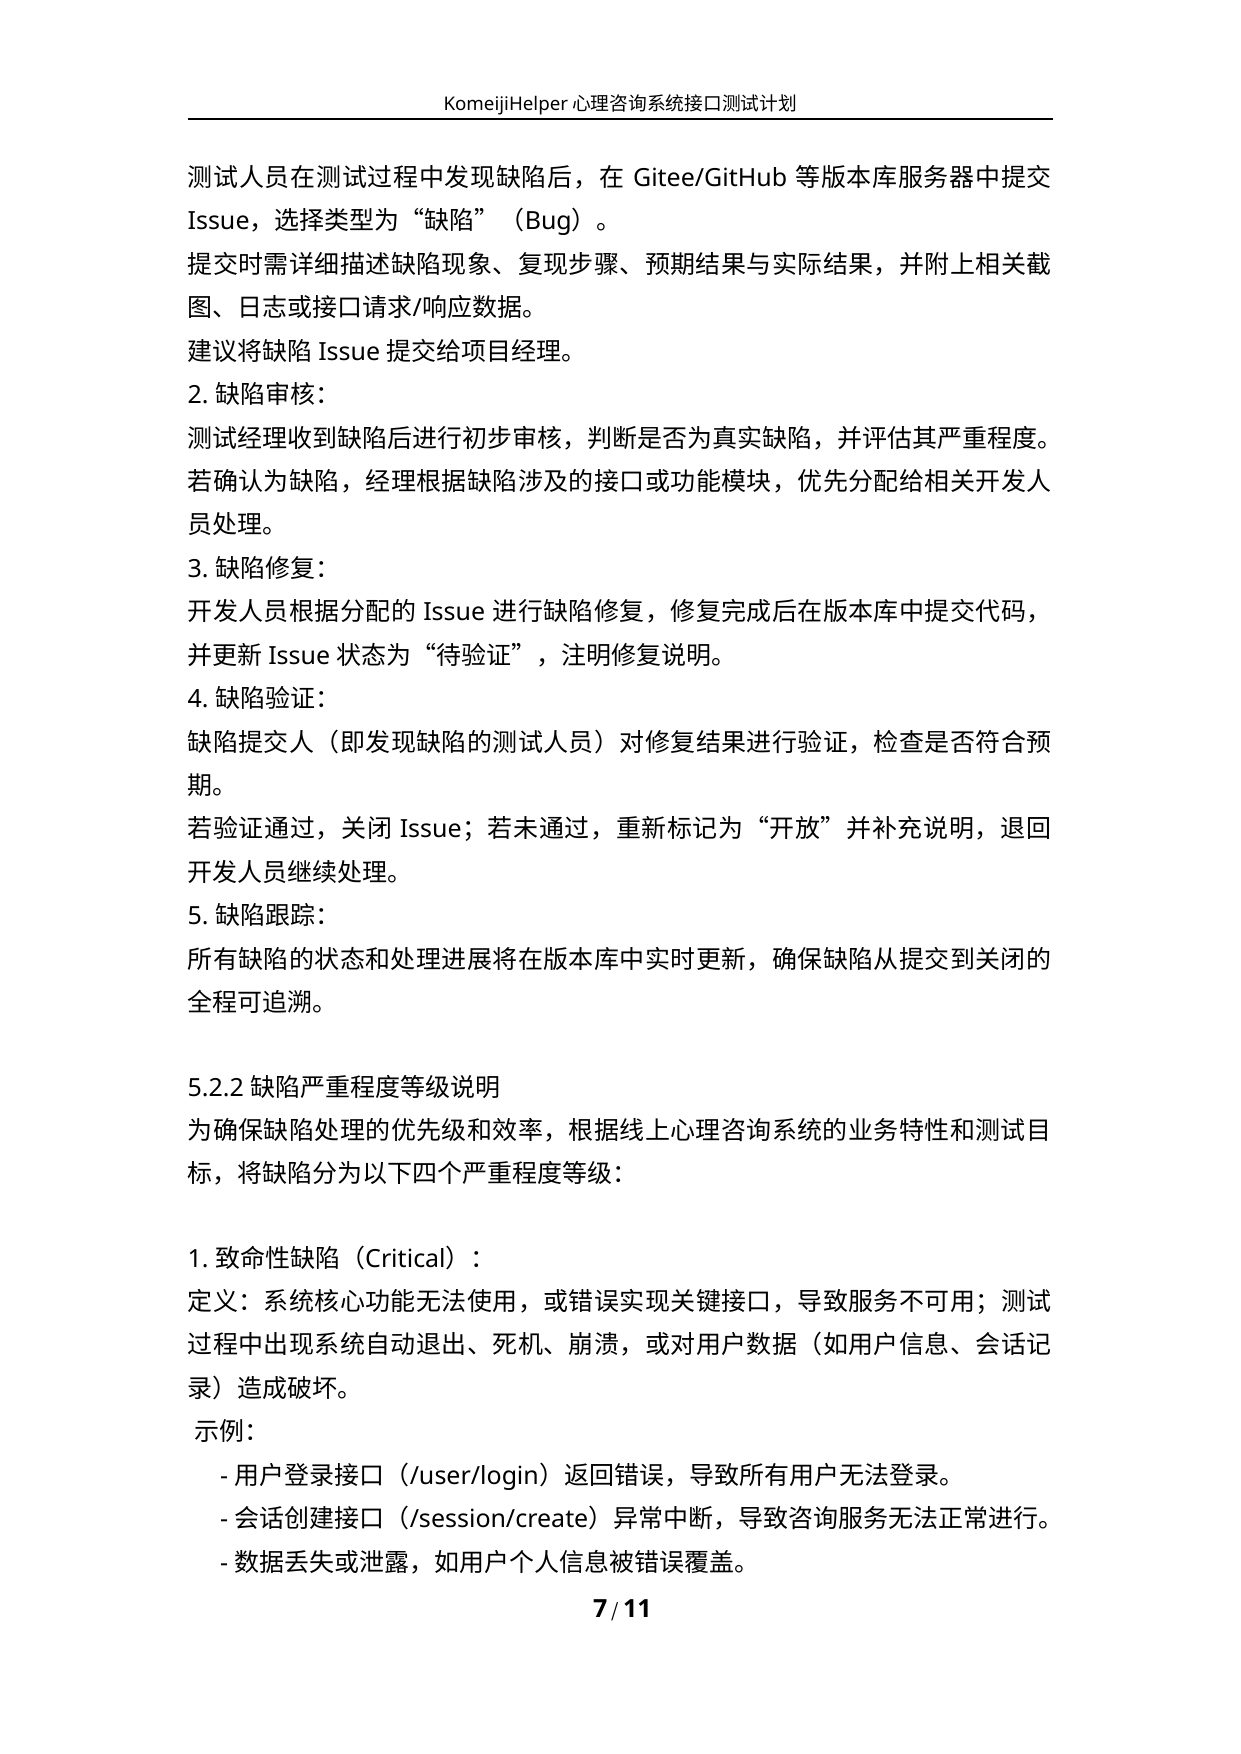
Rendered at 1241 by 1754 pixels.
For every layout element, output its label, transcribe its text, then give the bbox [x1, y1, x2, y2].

text 测试经理收到缺陷后进行初步审核，判断是否为真实缺陷，并评估其严重程度。 [187, 418, 1053, 454]
text 缺陷提交人（即发现缺陷的测试人员）对修复结果进行验证，检查是否符合预期。 [187, 722, 1053, 802]
text 测试人员在测试过程中发现缺陷后，在 Gitee/GitHub 等版本库服务器中提交 Issue，选择类型为“缺陷”（Bug）。 [187, 157, 1053, 237]
text 开发人员根据分配的 Issue 进行缺陷修复，修复完成后在版本库中提交代码，并更新 Issue 状态为“待验证”，注明修复说明。 [187, 592, 1053, 671]
text 5. 缺陷跟踪： [187, 896, 1053, 932]
text 4. 缺陷验证： [187, 679, 1053, 715]
text 1. 致命性缺陷（Critical）： [187, 1238, 1053, 1274]
text 若确认为缺陷，经理根据缺陷涉及的接口或功能模块，优先分配给相关开发人员处理。 [187, 461, 1053, 541]
text 3. 缺陷修复： [187, 548, 1053, 584]
text - 用户登录接口（/user/login）返回错误，导致所有用户无法登录。 [187, 1455, 1053, 1492]
text 为确保缺陷处理的优先级和效率，根据线上心理咨询系统的业务特性和测试目标，将缺陷分为以下四个严重程度等级： [187, 1110, 1053, 1190]
text 建议将缺陷 Issue 提交给项目经理。 [187, 331, 1053, 367]
text 5.2.2 缺陷严重程度等级说明 [187, 1067, 1053, 1103]
text 所有缺陷的状态和处理进展将在版本库中实时更新，确保缺陷从提交到关闭的全程可追溯。 [187, 939, 1053, 1019]
text 2. 缺陷审核： [187, 374, 1053, 411]
text 提交时需详细描述缺陷现象、复现步骤、预期结果与实际结果，并附上相关截图、日志或接口请求/响应数据。 [187, 244, 1053, 324]
text 示例： [187, 1412, 1053, 1448]
text 定义：系统核心功能无法使用，或错误实现关键接口，导致服务不可用；测试过程中出现系统自动退出、死机、崩溃，或对用户数据（如用户信息、会话记录）造成破坏。 [187, 1282, 1053, 1405]
text - 会话创建接口（/session/create）异常中断，导致咨询服务无法正常进行。 [187, 1499, 1053, 1535]
text - 数据丢失或泄露，如用户个人信息被错误覆盖。 [187, 1542, 1053, 1578]
text 若验证通过，关闭 Issue；若未通过，重新标记为“开放”并补充说明，退回开发人员继续处理。 [187, 809, 1053, 889]
